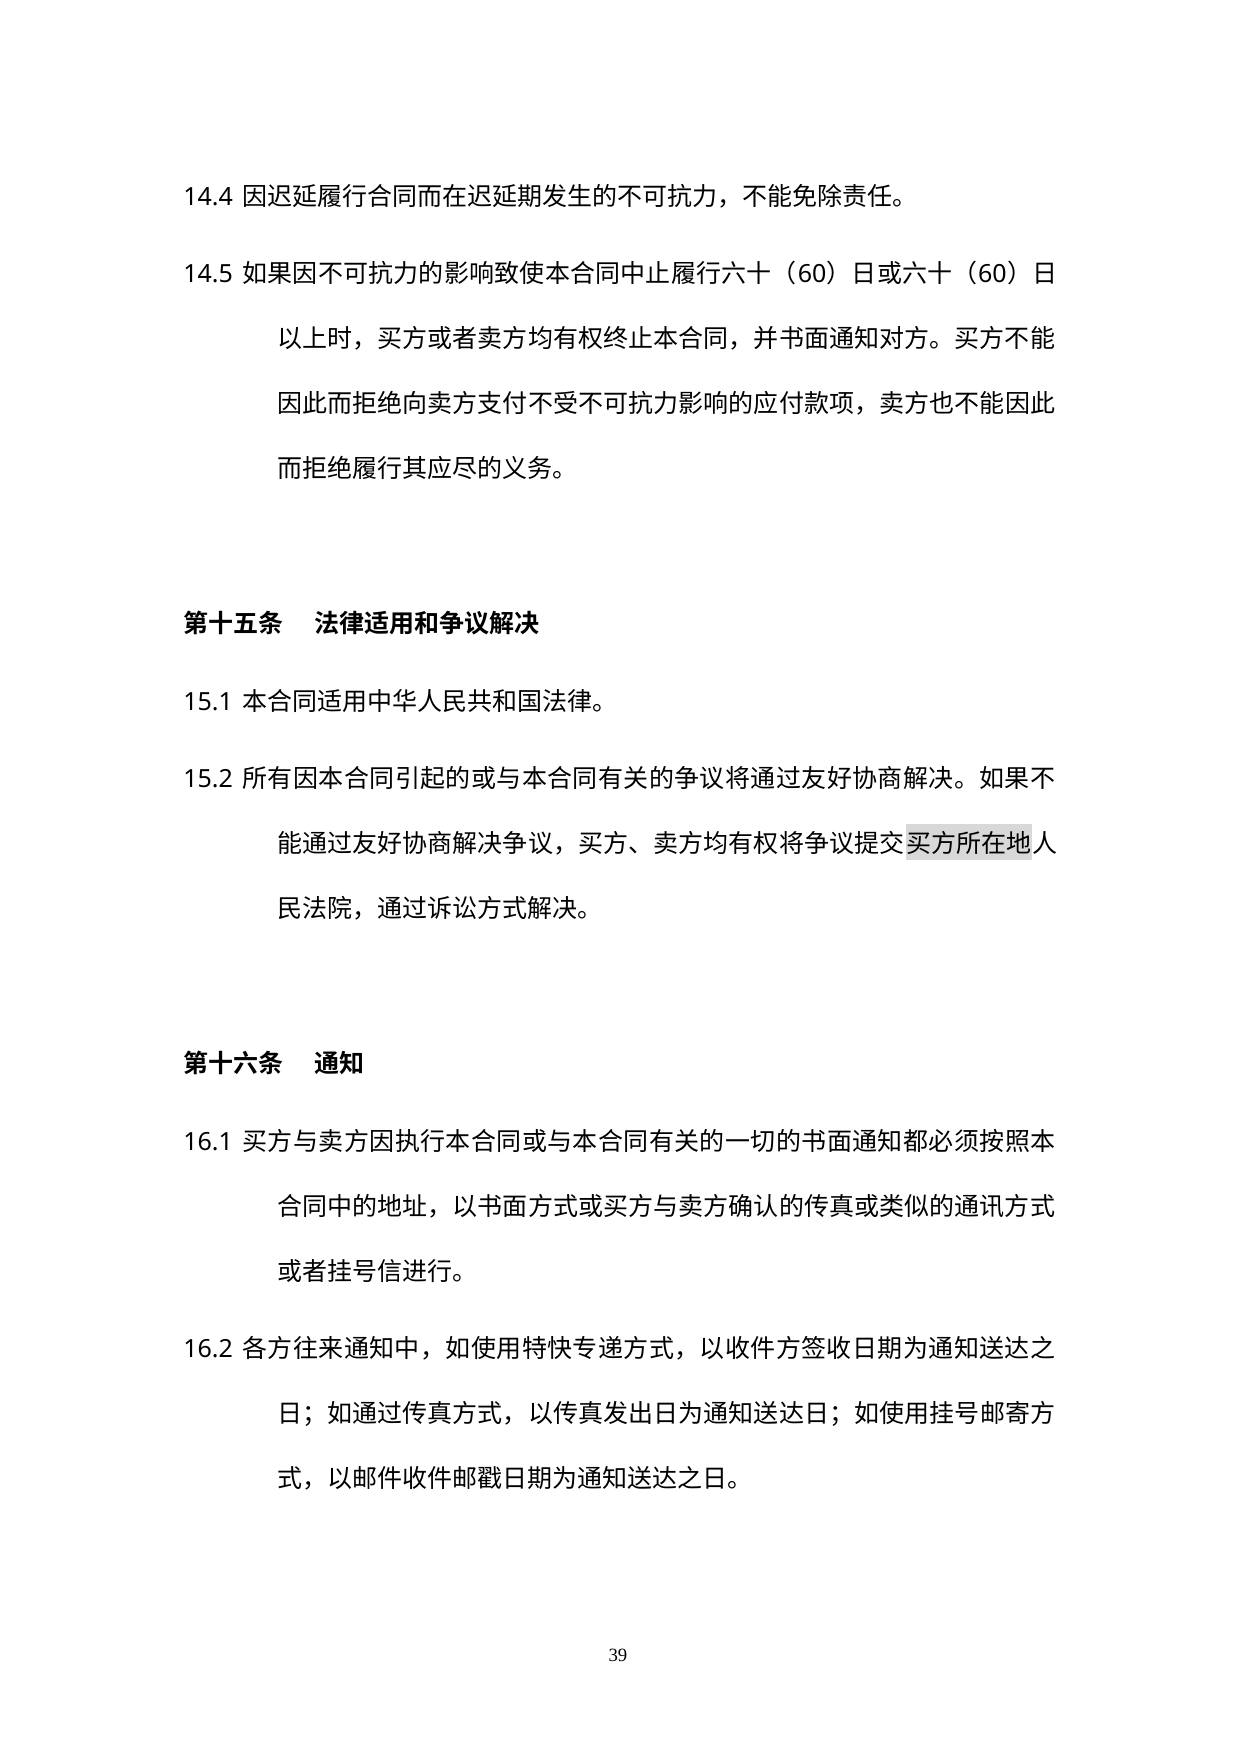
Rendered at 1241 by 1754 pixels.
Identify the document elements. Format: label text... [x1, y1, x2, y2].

list 各方往来通知中，如使用特快专递方式，以收件方签收日期为通知送达之日；如通过传真方式，以传真发出日为通知送达日；如使用挂号邮寄方式，以邮件收件邮戳日期为通知送达之日。 [183, 1314, 1057, 1509]
list 如果因不可抗力的影响致使本合同中止履行六十（60）日或六十（60）日以上时，买方或者卖方均有权终止本合同，并书面通知对方。买方不能因此而拒绝向卖方支付不受不可抗力影响的应付款项，卖方也不能因此而拒绝履行其应尽的义务。 [183, 239, 1057, 499]
list 因迟延履行合同而在迟延期发生的不可抗力，不能免除责任。 [183, 162, 1057, 227]
list 法律适用和争议解决 [183, 589, 1057, 654]
list 通知 [183, 1029, 1057, 1094]
list 买方与卖方因执行本合同或与本合同有关的一切的书面通知都必须按照本合同中的地址，以书面方式或买方与卖方确认的传真或类似的通讯方式或者挂号信进行。 [183, 1107, 1057, 1302]
list 所有因本合同引起的或与本合同有关的争议将通过友好协商解决。如果不能通过友好协商解决争议，买方、卖方均有权将争议提交买方所在地人民法院，通过诉讼方式解决。 [183, 744, 1057, 939]
list 本合同适用中华人民共和国法律。 [183, 667, 1057, 732]
